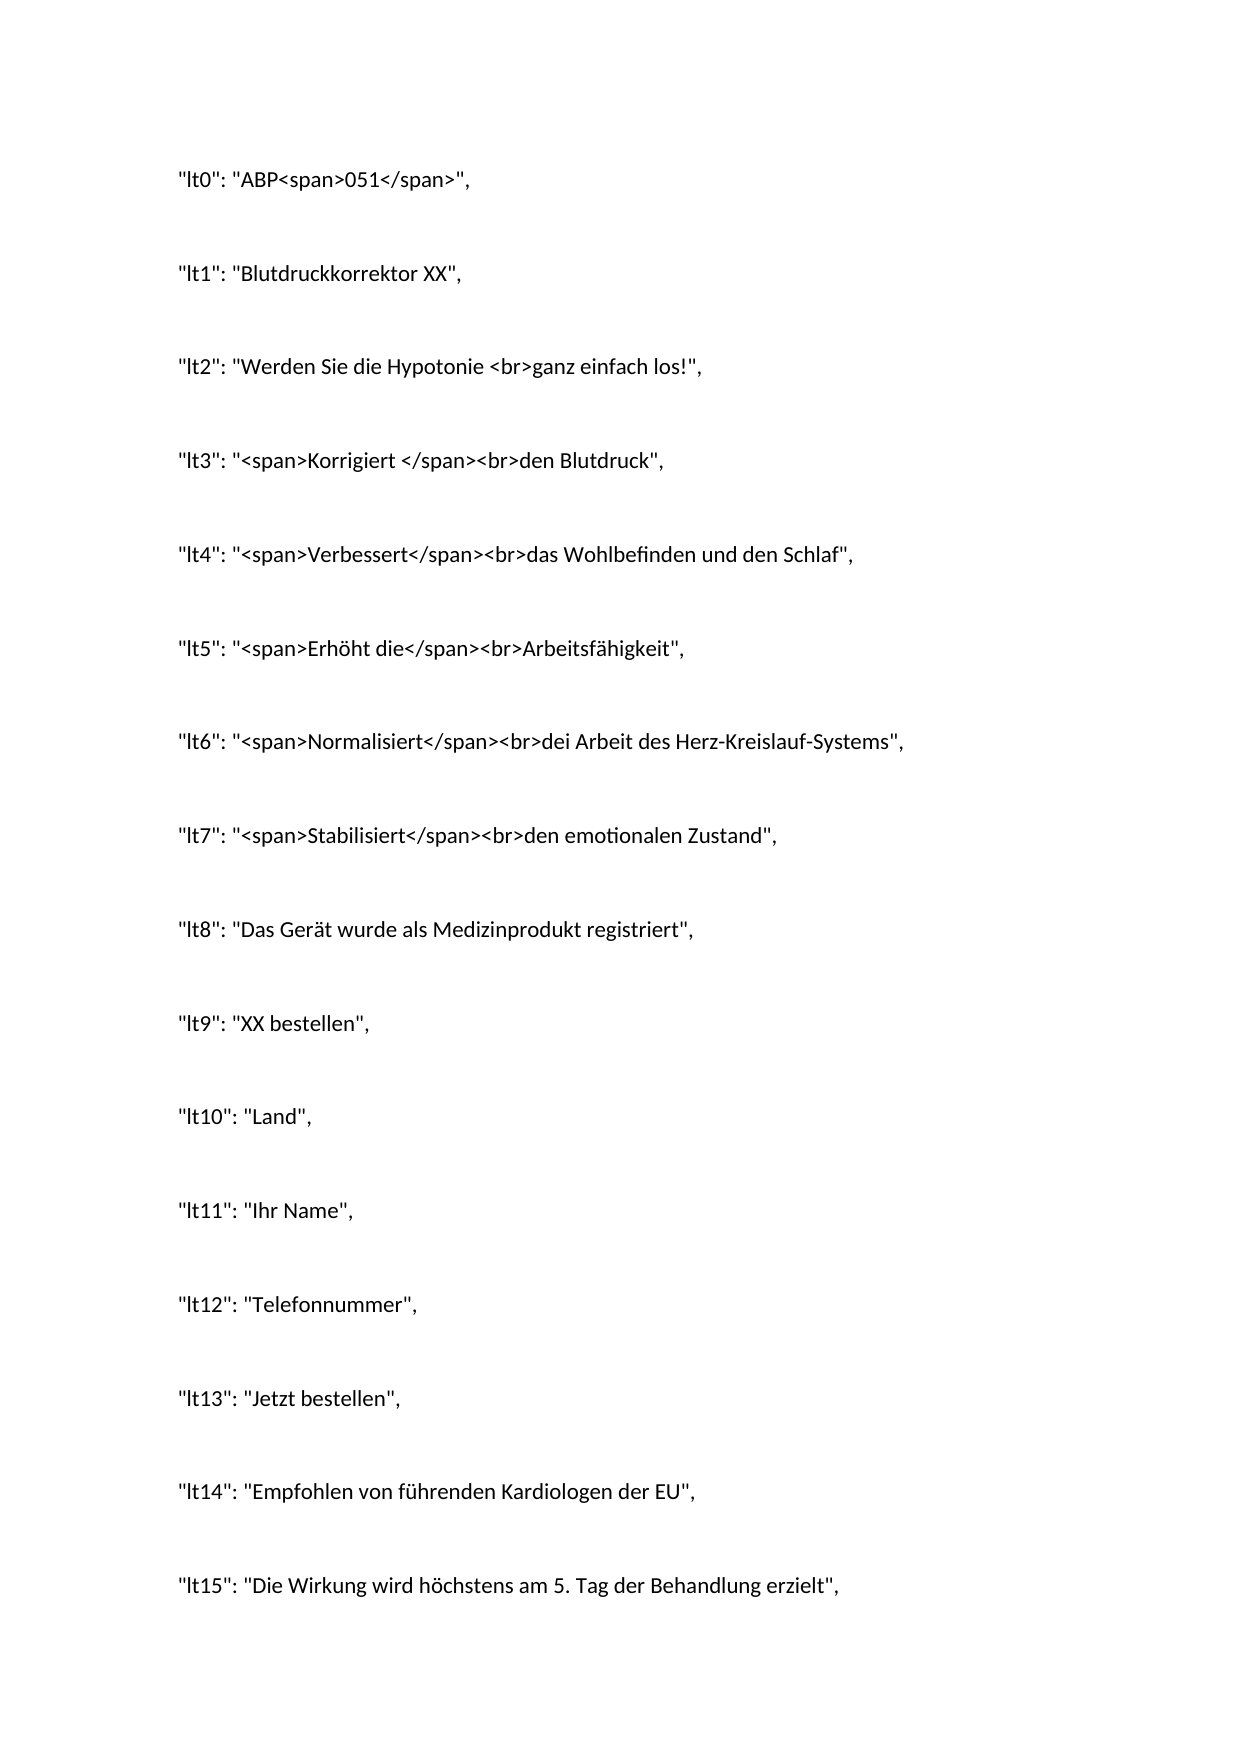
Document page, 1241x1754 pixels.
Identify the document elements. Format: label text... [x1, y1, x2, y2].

text "lt15": "Die Wirkung wird höchstens am 5. Tag der Behandlung erzielt", [177, 1571, 1152, 1599]
text "lt9": "XX bestellen", [177, 1009, 1152, 1037]
text "lt7": "<span>Stabilisiert</span><br>den emotionalen Zustand", [177, 821, 1152, 849]
text "lt3": "<span>Korrigiert </span><br>den Blutdruck", [177, 446, 1152, 474]
text "lt5": "<span>Erhöht die</span><br>Arbeitsfähigkeit", [177, 634, 1152, 662]
text "lt0": "ABP<span>051</span>", [177, 165, 1152, 193]
text "lt2": "Werden Sie die Hypotonie <br>ganz einfach los!", [177, 352, 1152, 381]
text "lt14": "Empfohlen von führenden Kardiologen der EU", [177, 1477, 1152, 1506]
text "lt6": "<span>Normalisiert</span><br>dei Arbeit des Herz-Kreislauf-Systems", [177, 727, 1152, 756]
text "lt4": "<span>Verbessert</span><br>das Wohlbefinden und den Schlaf", [177, 540, 1152, 568]
text "lt10": "Land", [177, 1102, 1152, 1131]
text "lt11": "Ihr Name", [177, 1196, 1152, 1224]
text "lt12": "Telefonnummer", [177, 1290, 1152, 1318]
text "lt13": "Jetzt bestellen", [177, 1384, 1152, 1412]
text "lt1": "Blutdruckkorrektor XX", [177, 259, 1152, 287]
text "lt8": "Das Gerät wurde als Medizinprodukt registriert", [177, 915, 1152, 943]
